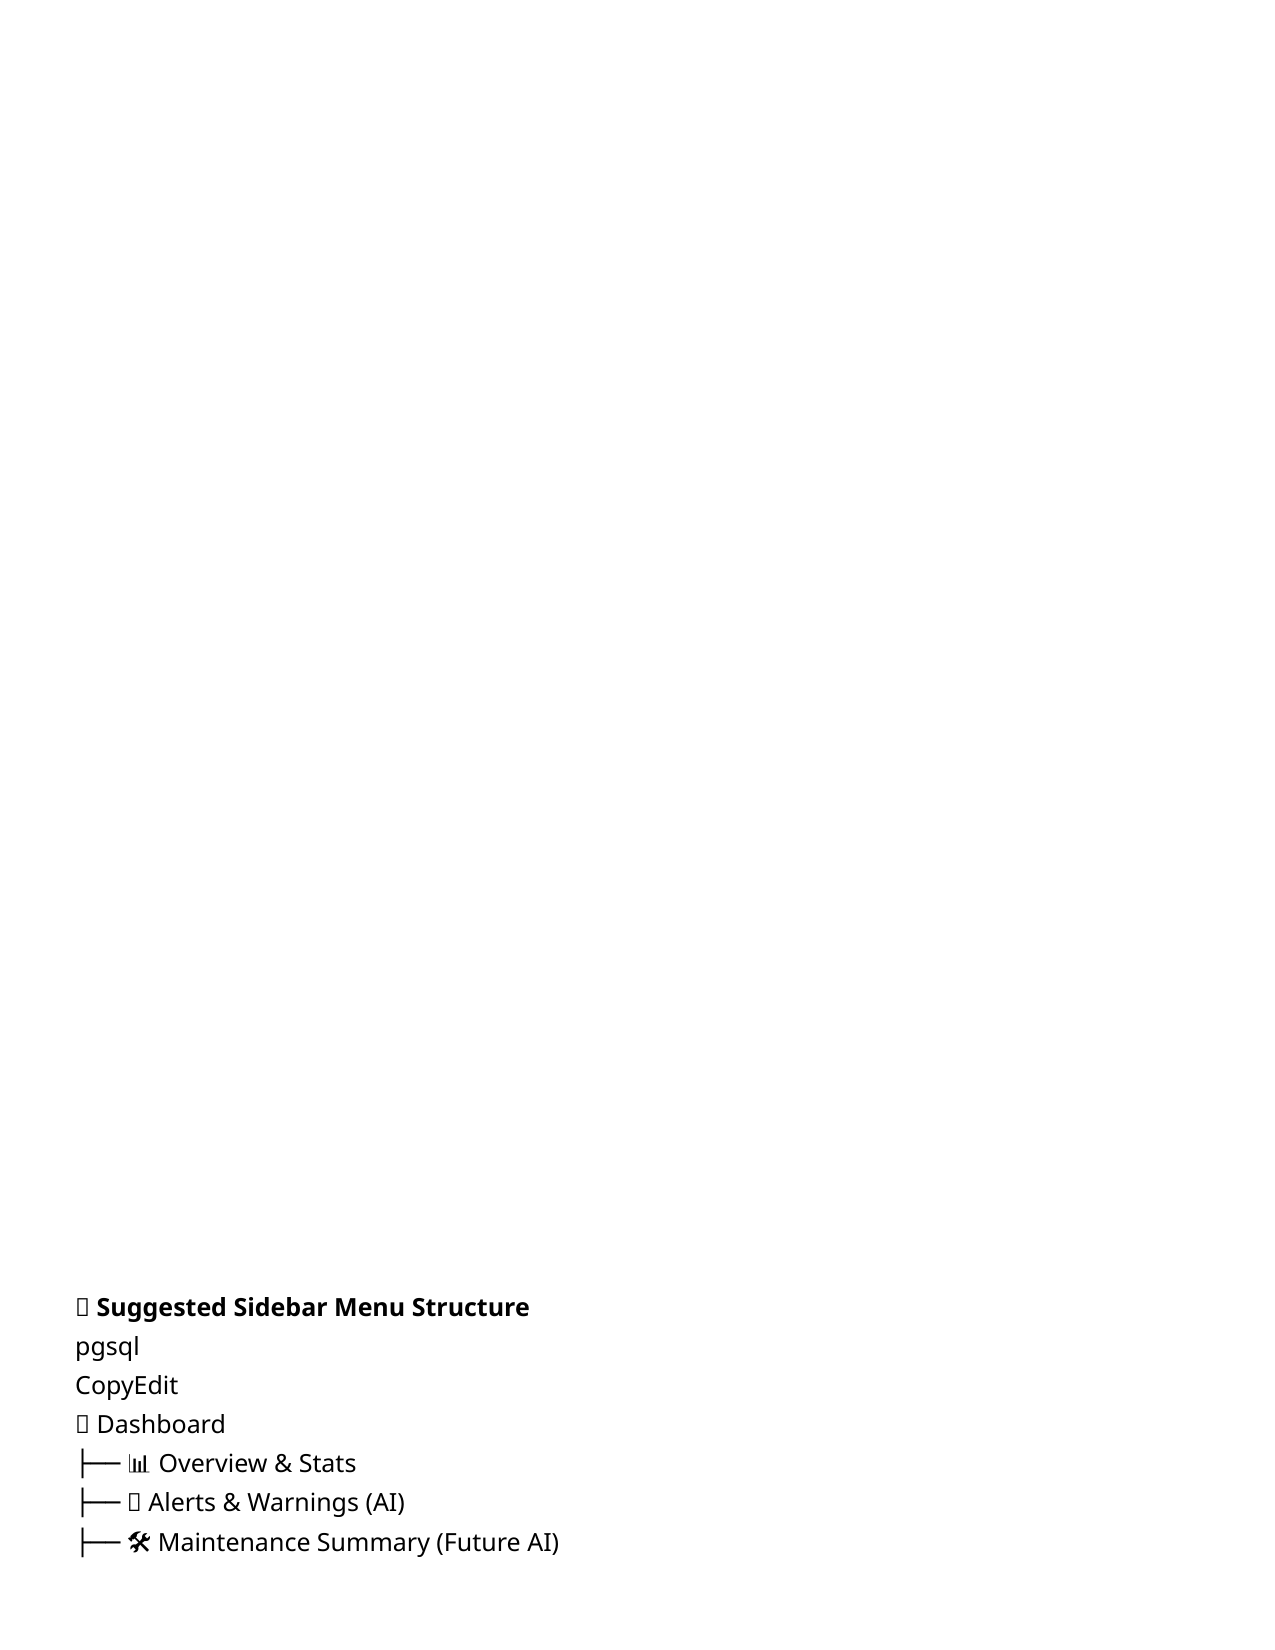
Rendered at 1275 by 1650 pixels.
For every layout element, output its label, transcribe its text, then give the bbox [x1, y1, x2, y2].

text ├── 🔔 Alerts & Warnings (AI) [75, 1485, 1200, 1519]
text ├── 🛠️ Maintenance Summary (Future AI) [75, 1524, 1200, 1558]
text CopyEdit [75, 1367, 1200, 1402]
text ├── 📊 Overview & Stats [75, 1446, 1200, 1480]
text 📁 Dashboard [75, 1407, 1200, 1441]
text pgsql [75, 1328, 1200, 1362]
text 🌐 Suggested Sidebar Menu Structure [75, 1289, 1200, 1323]
